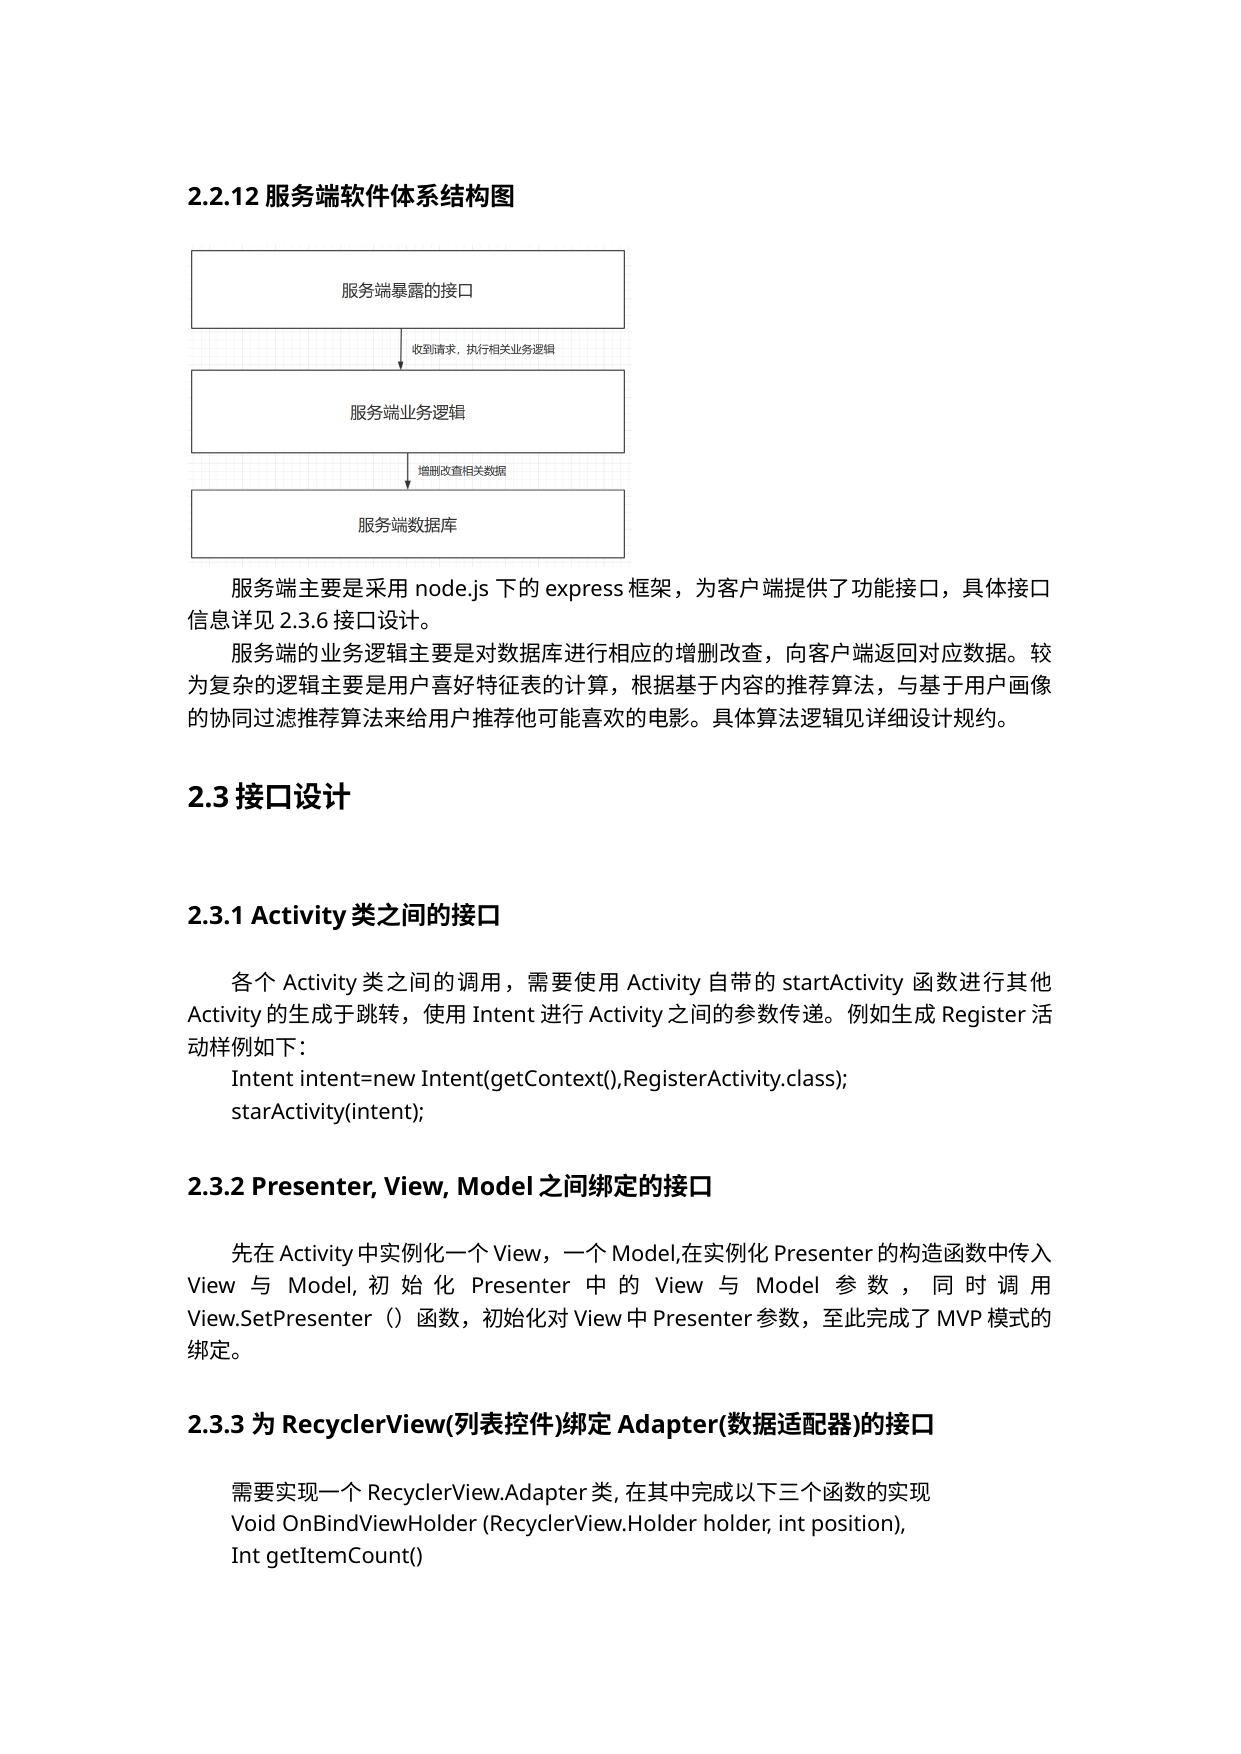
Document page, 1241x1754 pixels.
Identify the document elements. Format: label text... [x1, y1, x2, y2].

text 先在Activity中实例化一个View，一个Model,在实例化Presenter的构造函数中传入View与Model,初始化Presenter中的View与Model参数，同时调用View.SetPresenter（）函数，初始化对View中Presenter参数，至此完成了MVP模式的绑定。 [187, 1236, 1053, 1366]
subtitle 2.3.3 为RecyclerView(列表控件)绑定Adapter(数据适配器)的接口 [187, 1391, 1053, 1456]
text 需要实现一个RecyclerView.Adapter类, 在其中完成以下三个函数的实现 [187, 1474, 1053, 1507]
text Void OnBindViewHolder (RecyclerView.Holder holder, int position), [187, 1507, 1053, 1539]
subtitle 2.3.2 Presenter, View, Model之间绑定的接口 [187, 1152, 1053, 1217]
text 服务端的业务逻辑主要是对数据库进行相应的增删改查，向客户端返回对应数据。较为复杂的逻辑主要是用户喜好特征表的计算，根据基于内容的推荐算法，与基于用户画像的协同过滤推荐算法来给用户推荐他可能喜欢的电影。具体算法逻辑见详细设计规约。 [187, 636, 1053, 733]
text Intent intent=new Intent(getContext(),RegisterActivity.class); [187, 1062, 1053, 1094]
text starActivity(intent); [187, 1094, 1053, 1127]
picture [187, 245, 633, 567]
subtitle 2.3接口设计 [187, 762, 1053, 827]
text Int getItemCount() [187, 1539, 1053, 1572]
subtitle 2.2.12 服务端软件体系结构图 [187, 162, 1053, 227]
subtitle 2.3.1 Activity类之间的接口 [187, 881, 1053, 946]
text 各个Activity类之间的调用，需要使用Activity自带的startActivity 函数进行其他Activity的生成于跳转，使用Intent进行Activity之间的参数传递。例如生成Register活动样例如下： [187, 964, 1053, 1062]
text 服务端主要是采用node.js 下的express框架，为客户端提供了功能接口，具体接口信息详见2.3.6接口设计。 [187, 571, 1053, 636]
